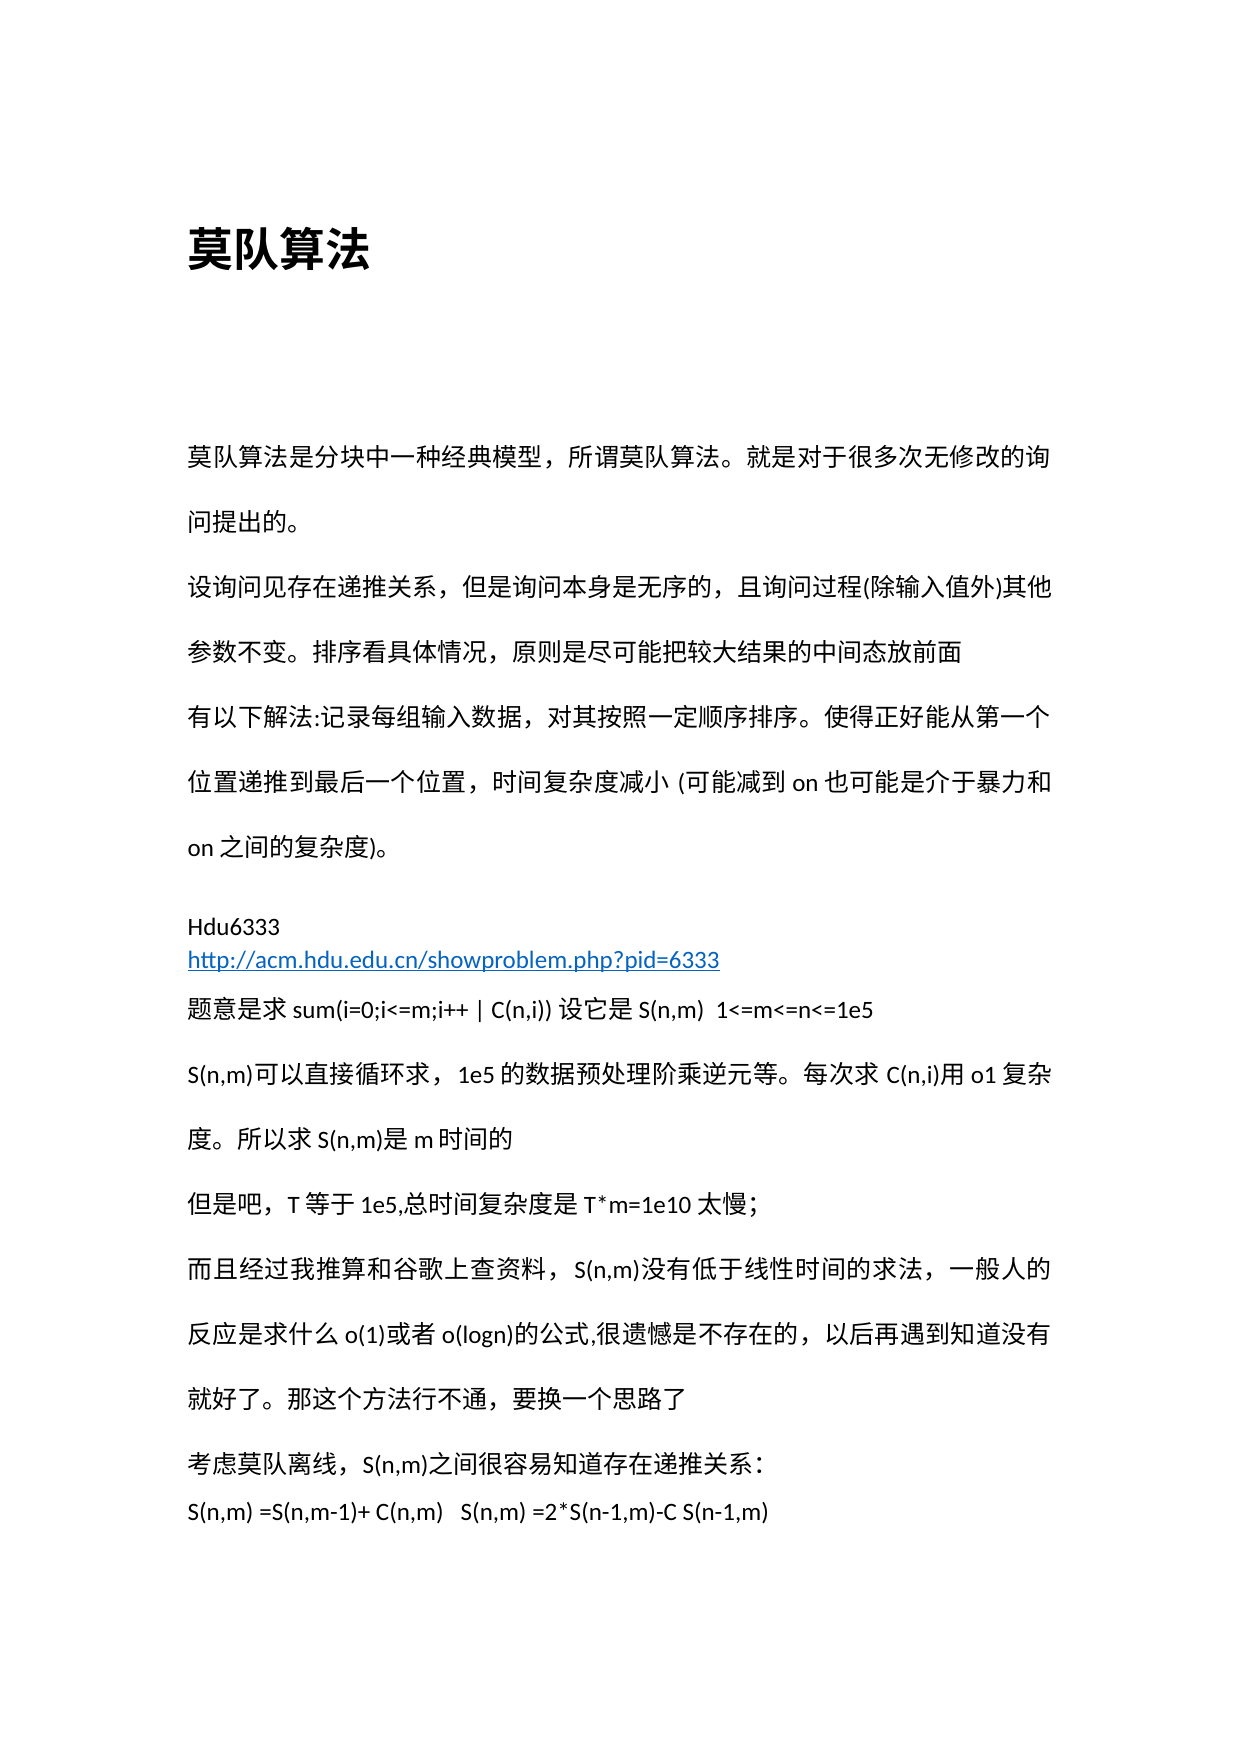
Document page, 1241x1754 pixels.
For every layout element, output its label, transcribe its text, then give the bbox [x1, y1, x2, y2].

text Hdu6333 [187, 910, 1053, 943]
text 设询问见存在递推关系，但是询问本身是无序的，且询问过程(除输入值外)其他参数不变。排序看具体情况，原则是尽可能把较大结果的中间态放前面 [187, 553, 1053, 683]
text 考虑莫队离线，S(n,m)之间很容易知道存在递推关系： [187, 1430, 1053, 1495]
text S(n,m)可以直接循环求，1e5的数据预处理阶乘逆元等。每次求C(n,i)用o1复杂度。所以求S(n,m)是m时间的 但是吧，T等于1e5,总时间复杂度是T*m=1e10 太慢； [187, 1040, 1053, 1235]
text 而且经过我推算和谷歌上查资料，S(n,m)没有低于线性时间的求法，一般人的反应是求什么o(1)或者o(logn)的公式,很遗憾是不存在的，以后再遇到知道没有就好了。那这个方法行不通，要换一个思路了 [187, 1235, 1053, 1430]
text S(n,m) =S(n,m-1)+ C(n,m) S(n,m) =2*S(n-1,m)-C S(n-1,m) [187, 1495, 1053, 1528]
text 题意是求sum(i=0;i<=m;i++ | C(n,i)) 设它是S(n,m) 1<=m<=n<=1e5 [187, 975, 1053, 1040]
text 莫队算法是分块中一种经典模型，所谓莫队算法。就是对于很多次无修改的询问提出的。 [187, 423, 1053, 553]
subtitle 莫队算法 [187, 197, 1053, 295]
text http://acm.hdu.edu.cn/showproblem.php?pid=6333 [187, 943, 1053, 975]
text 有以下解法:记录每组输入数据，对其按照一定顺序排序。使得正好能从第一个位置递推到最后一个位置，时间复杂度减小 (可能减到on也可能是介于暴力和on之间的复杂度)。 [187, 683, 1053, 878]
